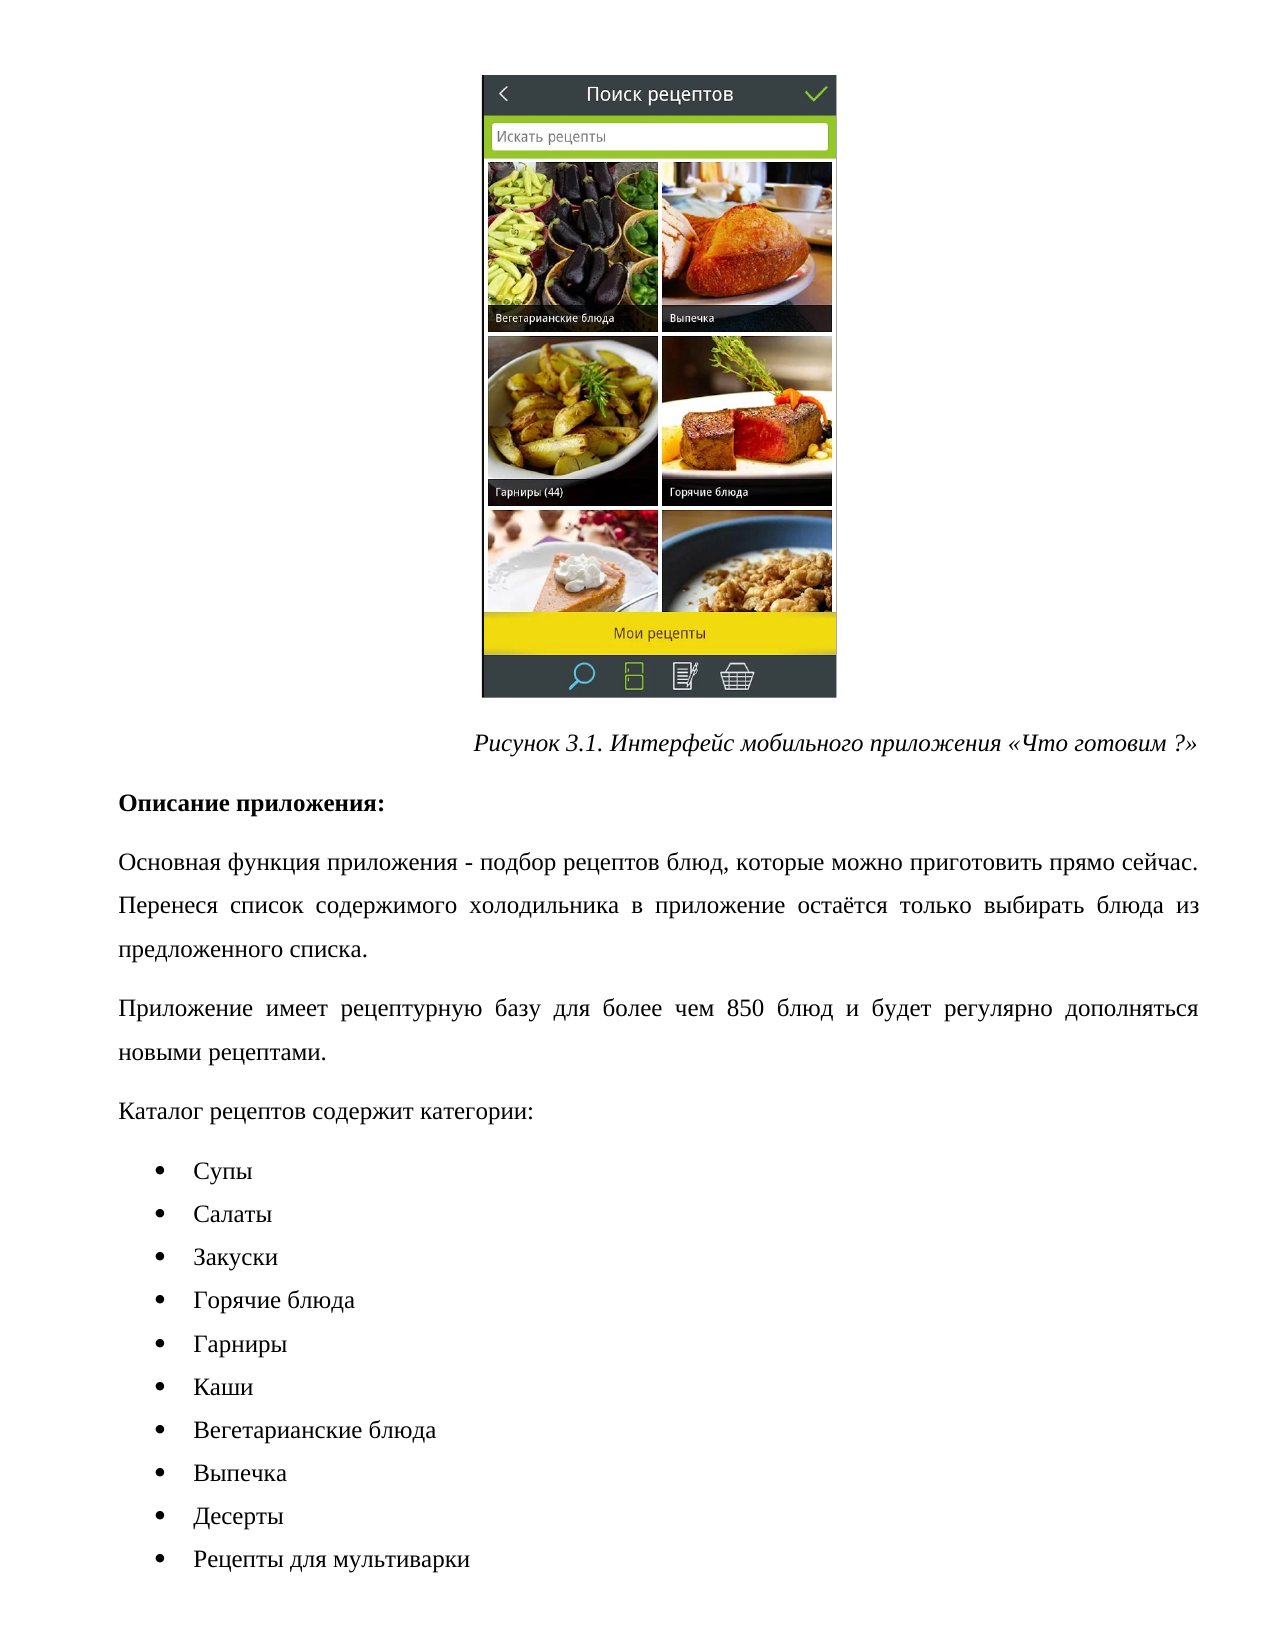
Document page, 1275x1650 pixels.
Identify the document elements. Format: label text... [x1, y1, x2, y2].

list Выпечка [156, 1458, 1200, 1487]
list Каши [156, 1372, 1200, 1401]
text Приложение имеет рецептурную базу для более чем 850 блюд и будет регулярно дополняться новыми рецептами. [118, 993, 1200, 1065]
text Основная функция приложения - подбор рецептов блюд, которые можно приготовить прямо сейчас. Перенеся список содержимого холодильника в приложение остаётся только выбирать блюда из предложенного списка. [118, 847, 1200, 962]
list Гарниры [156, 1329, 1200, 1357]
text Рисунок 3.1. Интерфейс мобильного приложения «Что готовим ?» [118, 728, 1200, 757]
picture [481, 75, 837, 698]
list Десерты [156, 1501, 1200, 1530]
list Салаты [156, 1199, 1200, 1228]
text Описание приложения: [118, 788, 1200, 816]
list Рецепты для мультиварки [156, 1544, 1200, 1573]
list Вегетарианские блюда [156, 1415, 1200, 1444]
list Горячие блюда [156, 1286, 1200, 1314]
list Супы [156, 1156, 1200, 1185]
text Каталог рецептов содержит категории: [118, 1096, 1200, 1125]
list Закуски [156, 1242, 1200, 1271]
